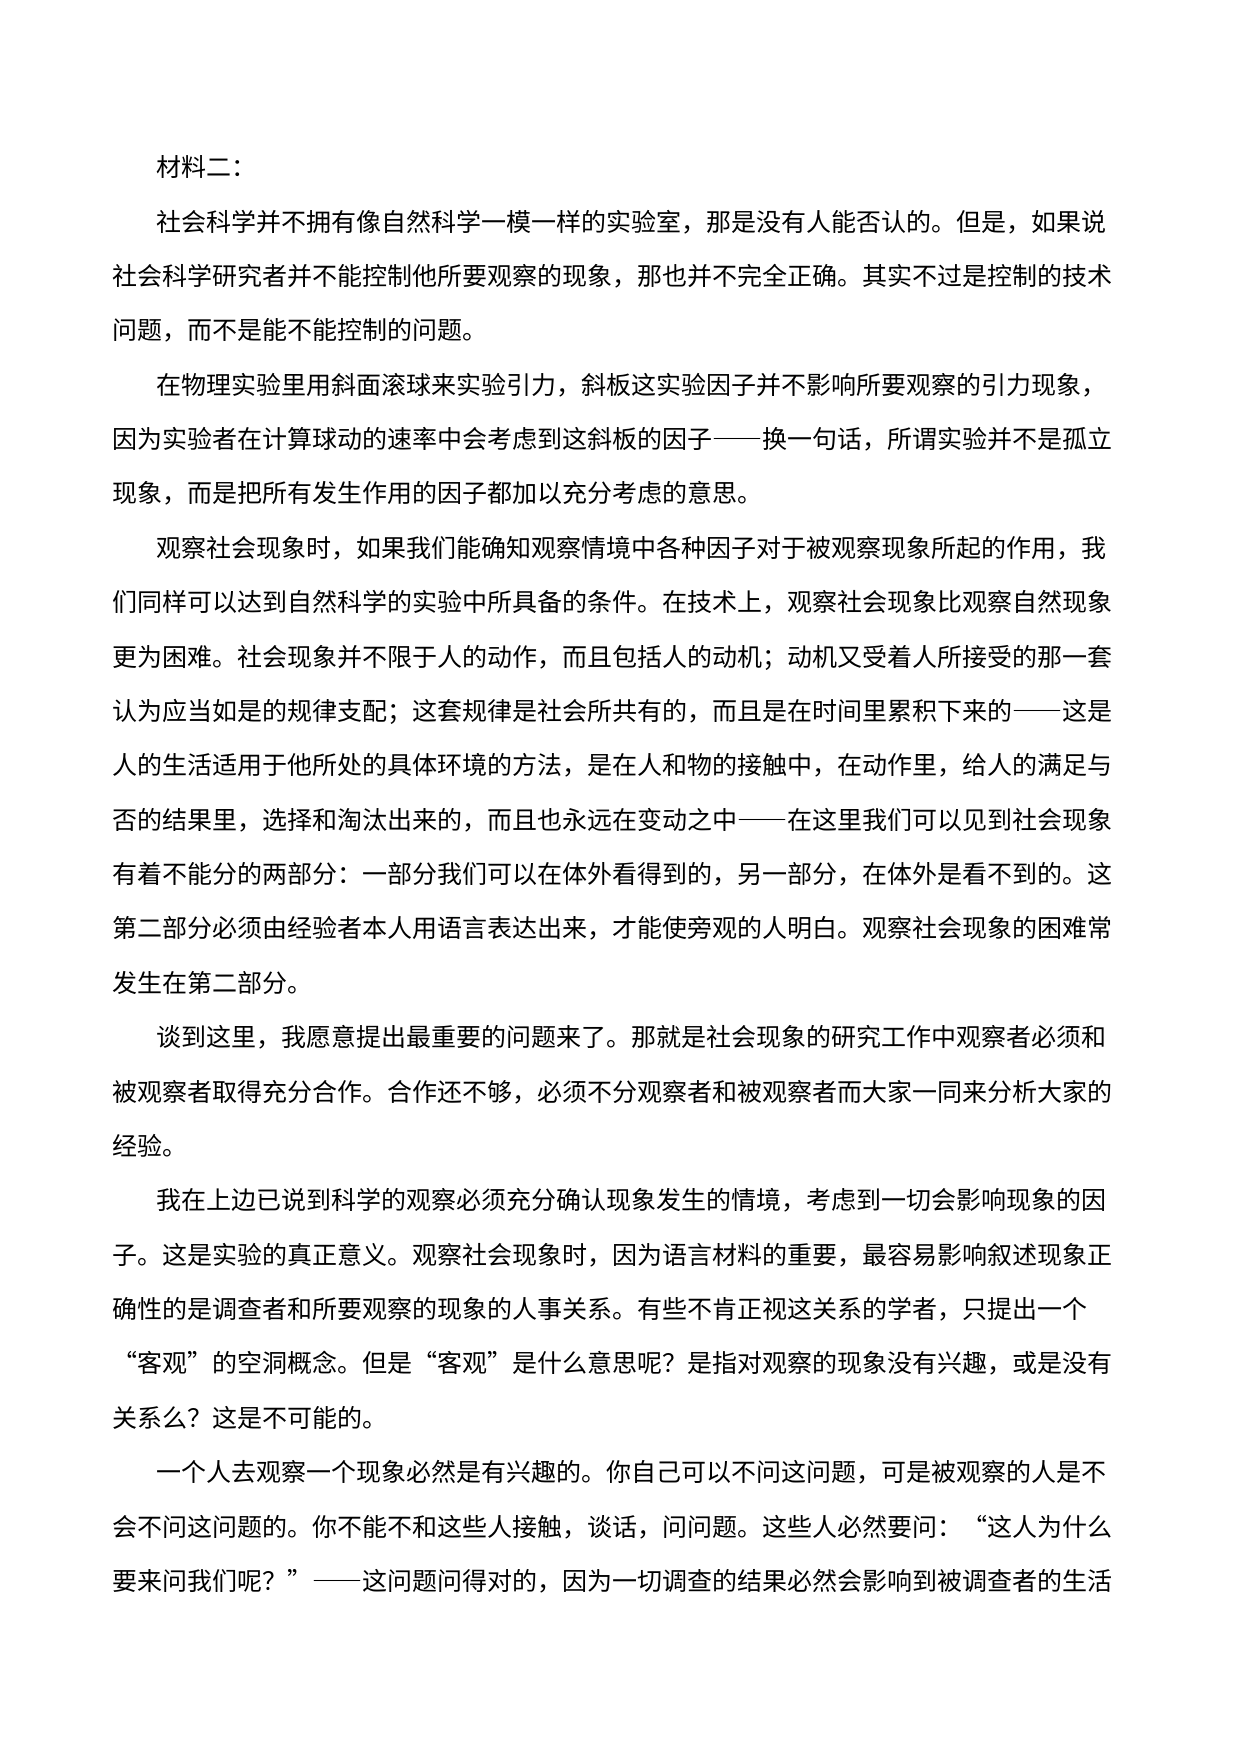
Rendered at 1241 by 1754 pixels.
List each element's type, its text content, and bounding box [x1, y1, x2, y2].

text 观察社会现象时，如果我们能确知观察情境中各种因子对于被观察现象所起的作用，我们同样可以达到自然科学的实验中所具备的条件。在技术上，观察社会现象比观察自然现象更为困难。社会现象并不限于人的动作，而且包括人的动机；动机又受着人所接受的那一套认为应当如是的规律支配；这套规律是社会所共有的，而且是在时间里累积下来的——这是人的生活适用于他所处的具体环境的方法，是在人和物的接触中，在动作里，给人的满足与否的结果里，选择和淘汰出来的，而且也永远在变动之中——在这里我们可以见到社会现象有着不能分的两部分：一部分我们可以在体外看得到的，另一部分，在体外是看不到的。这第二部分必须由经验者本人用语言表达出来，才能使旁观的人明白。观察社会现象的困难常发生在第二部分。 [112, 528, 1128, 999]
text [112, 1453, 1128, 1598]
text 在物理实验里用斜面滚球来实验引力，斜板这实验因子并不影响所要观察的引力现象，因为实验者在计算球动的速率中会考虑到这斜板的因子——换一句话，所谓实验并不是孤立现象，而是把所有发生作用的因子都加以充分考虑的意思。 [112, 365, 1128, 510]
text 谈到这里，我愿意提出最重要的问题来了。那就是社会现象的研究工作中观察者必须和被观察者取得充分合作。合作还不够，必须不分观察者和被观察者而大家一同来分析大家的经验。 [112, 1018, 1128, 1163]
text 社会科学并不拥有像自然科学一模一样的实验室，那是没有人能否认的。但是，如果说社会科学研究者并不能控制他所要观察的现象，那也并不完全正确。其实不过是控制的技术问题，而不是能不能控制的问题。 [112, 202, 1128, 347]
text 材料二： [112, 148, 1128, 184]
text 我在上边已说到科学的观察必须充分确认现象发生的情境，考虑到一切会影响现象的因子。这是实验的真正意义。观察社会现象时，因为语言材料的重要，最容易影响叙述现象正确性的是调查者和所要观察的现象的人事关系。有些不肯正视这关系的学者，只提出一个“客观”的空洞概念。但是“客观”是什么意思呢？是指对观察的现象没有兴趣，或是没有关系么？这是不可能的。 [112, 1181, 1128, 1434]
